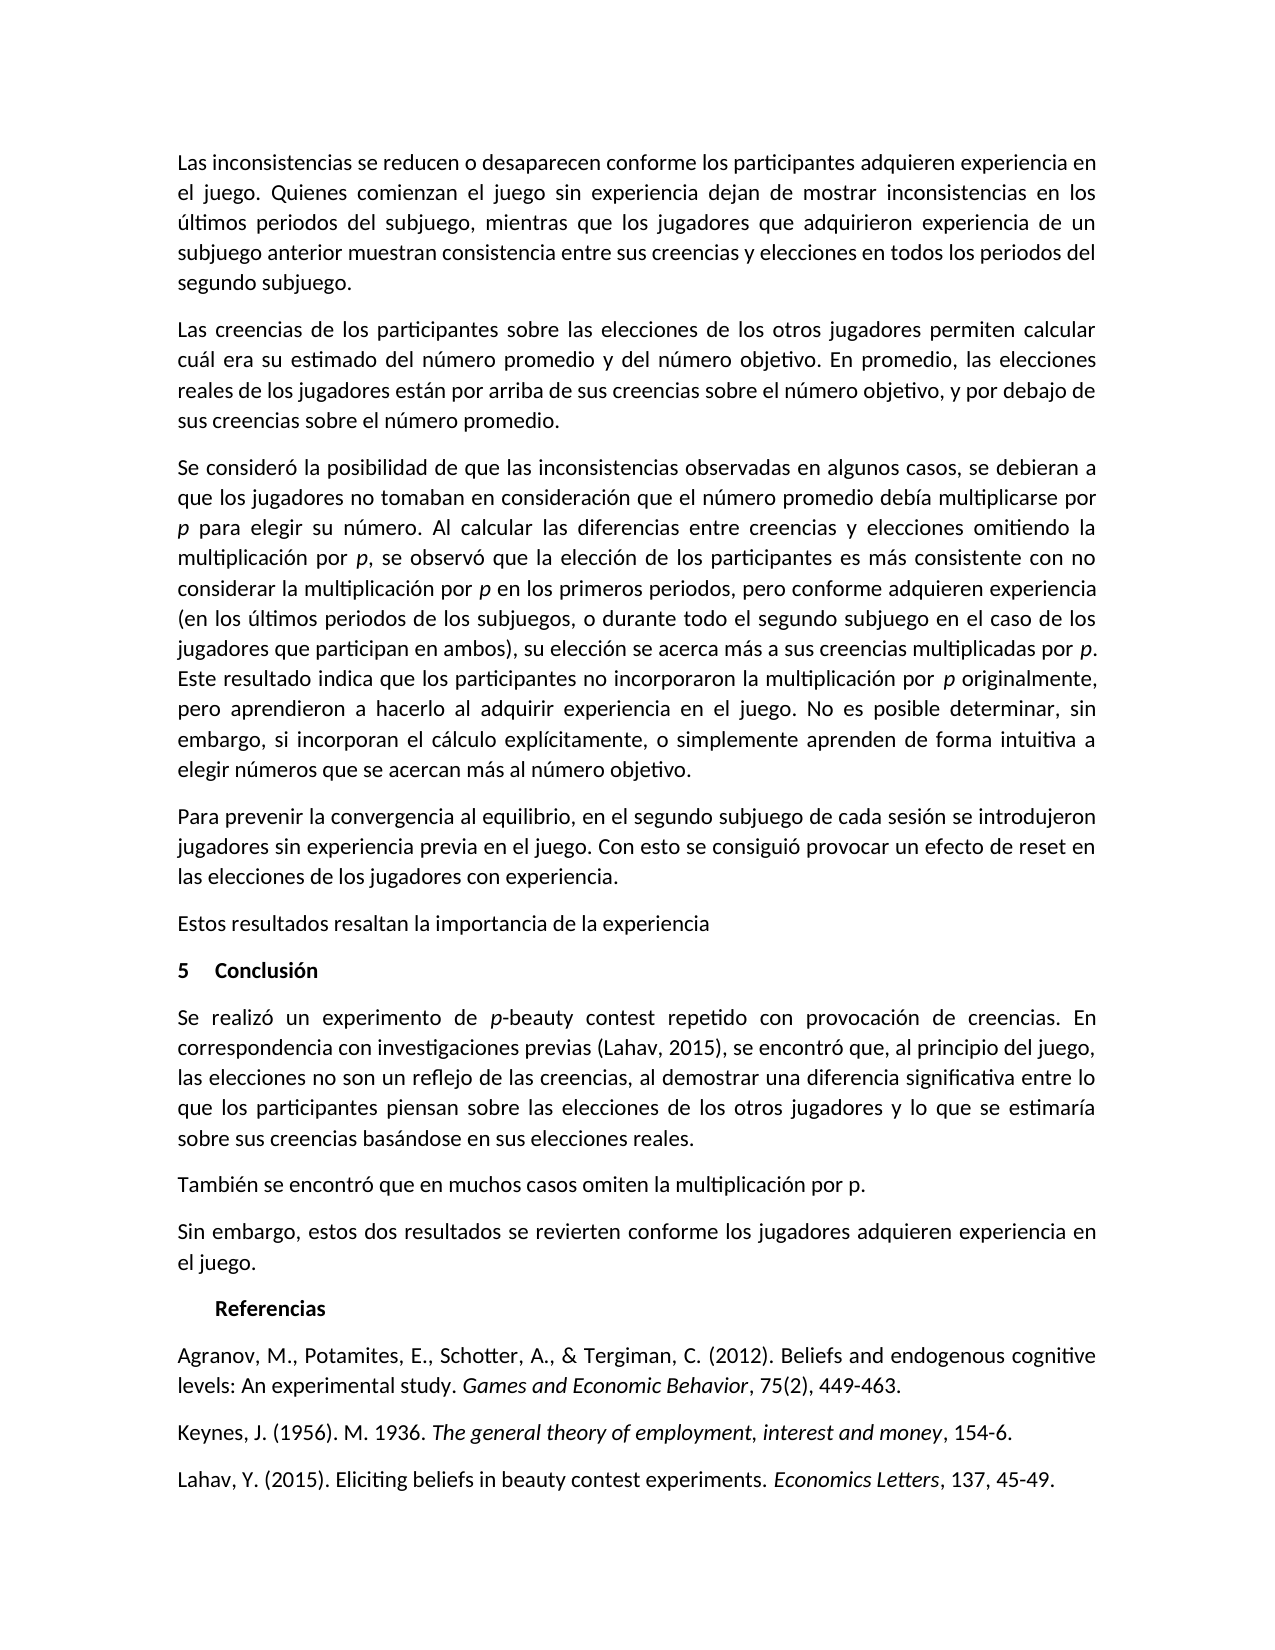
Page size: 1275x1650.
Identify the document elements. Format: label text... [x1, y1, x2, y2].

text Lahav, Y. (2015). Eliciting beliefs in beauty contest experiments. Economics Letters, 137, 45-49. [177, 1465, 1098, 1493]
text Las creencias de los participantes sobre las elecciones de los otros jugadores permiten calcular cuál era su estimado del número promedio y del número objetivo. En promedio, las elecciones reales de los jugadores están por arriba de sus creencias sobre el número objetivo, y por debajo de sus creencias sobre el número promedio. [177, 315, 1098, 434]
text Estos resultados resaltan la importancia de la experiencia [177, 909, 1098, 937]
text Se consideró la posibilidad de que las inconsistencias observadas en algunos casos, se debieran a que los jugadores no tomaban en consideración que el número promedio debía multiplicarse por p para elegir su número. Al calcular las diferencias entre creencias y elecciones omitiendo la multiplicación por p, se observó que la elección de los participantes es más consistente con no considerar la multiplicación por p en los primeros periodos, pero conforme adquieren experiencia (en los últimos periodos de los subjuegos, o durante todo el segundo subjuego en el caso de los jugadores que participan en ambos), su elección se acerca más a sus creencias multiplicadas por p. Este resultado indica que los participantes no incorporaron la multiplicación por p originalmente, pero aprendieron a hacerlo al adquirir experiencia en el juego. No es posible determinar, sin embargo, si incorporan el cálculo explícitamente, o simplemente aprenden de forma intuitiva a elegir números que se acercan más al número objetivo. [177, 453, 1098, 783]
text Agranov, M., Potamites, E., Schotter, A., & Tergiman, C. (2012). Beliefs and endogenous cognitive levels: An experimental study. Games and Economic Behavior, 75(2), 449-463. [177, 1341, 1098, 1399]
text Keynes, J. (1956). M. 1936. The general theory of employment, interest and money, 154-6. [177, 1418, 1098, 1446]
text Para prevenir la convergencia al equilibrio, en el segundo subjuego de cada sesión se introdujeron jugadores sin experiencia previa en el juego. Con esto se consiguió provocar un efecto de reset en las elecciones de los jugadores con experiencia. [177, 802, 1098, 890]
text También se encontró que en muchos casos omiten la multiplicación por p. [177, 1171, 1098, 1198]
text Se realizó un experimento de p-beauty contest repetido con provocación de creencias. En correspondencia con investigaciones previas (Lahav, 2015), se encontró que, al principio del juego, las elecciones no son un reflejo de las creencias, al demostrar una diferencia significativa entre lo que los participantes piensan sobre las elecciones de los otros jugadores y lo que se estimaría sobre sus creencias basándose en sus elecciones reales. [177, 1003, 1098, 1152]
text Sin embargo, estos dos resultados se revierten conforme los jugadores adquieren experiencia en el juego. [177, 1217, 1098, 1276]
list Referencias [215, 1294, 1098, 1322]
list Conclusión [177, 956, 1098, 984]
text Las inconsistencias se reducen o desaparecen conforme los participantes adquieren experiencia en el juego. Quienes comienzan el juego sin experiencia dejan de mostrar inconsistencias en los últimos periodos del subjuego, mientras que los jugadores que adquirieron experiencia de un subjuego anterior muestran consistencia entre sus creencias y elecciones en todos los periodos del segundo subjuego. [177, 148, 1098, 296]
